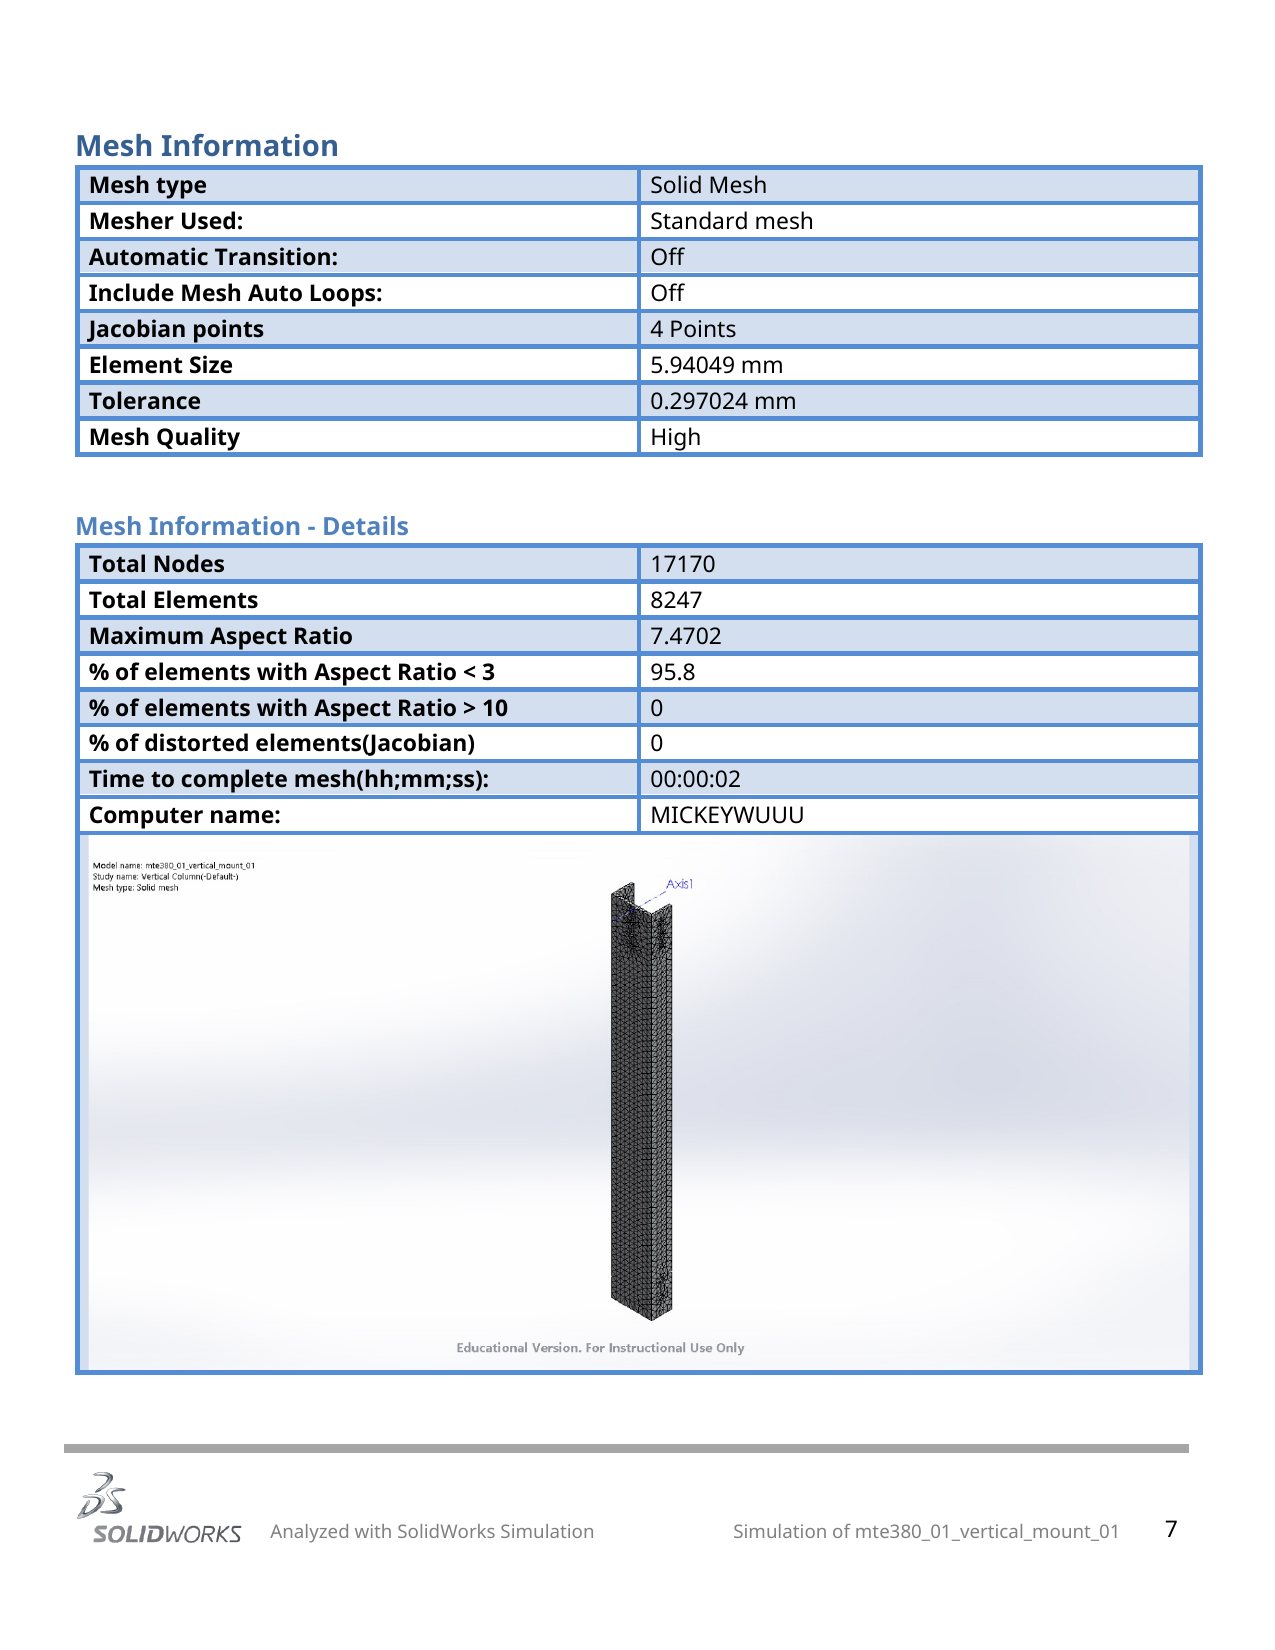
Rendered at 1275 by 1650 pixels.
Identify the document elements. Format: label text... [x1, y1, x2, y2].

table_header Mesh Information Mesh Information - Details [64, 75, 1211, 1374]
picture [75, 1453, 243, 1544]
picture [88, 835, 1190, 1370]
